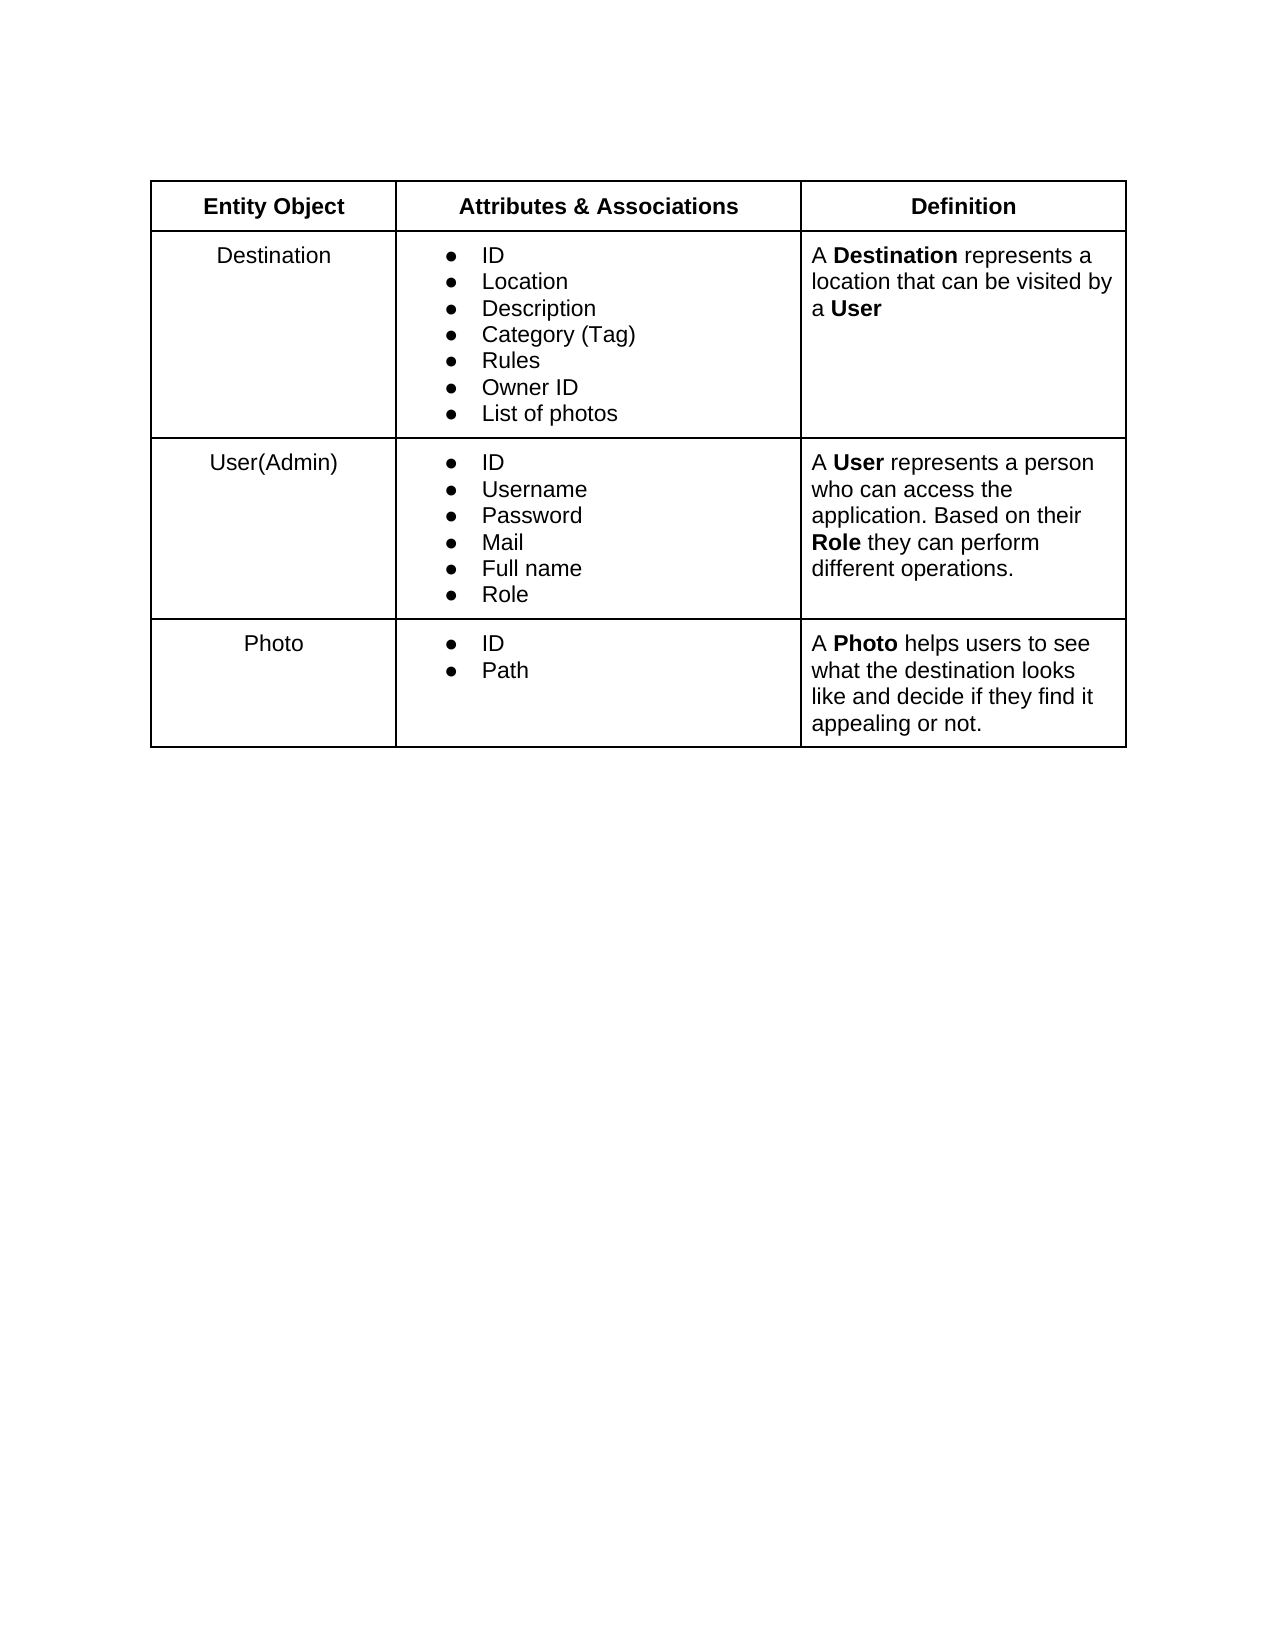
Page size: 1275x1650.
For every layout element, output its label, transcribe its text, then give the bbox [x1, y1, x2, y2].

table_header Entity Object [152, 182, 395, 229]
table_header Attributes & Associations [397, 182, 800, 229]
table_cell Photo [152, 620, 395, 746]
table_cell A Destination represents a location that can be visited by a User [802, 232, 1125, 437]
table_cell ID Location Description Category (Tag) Rules Owner ID List of photos [397, 232, 800, 437]
table_cell Destination [152, 232, 395, 437]
table_cell A User represents a person who can access the application. Based on their Role they can perform different operations. [802, 439, 1125, 618]
table_cell A Photo helps users to see what the destination looks like and decide if they find it appealing or not. [802, 620, 1125, 746]
table_header Definition [802, 182, 1125, 229]
table_cell ID Path [397, 620, 800, 746]
table_cell User(Admin) [152, 439, 395, 618]
table_cell ID Username Password Mail Full name Role [397, 439, 800, 618]
